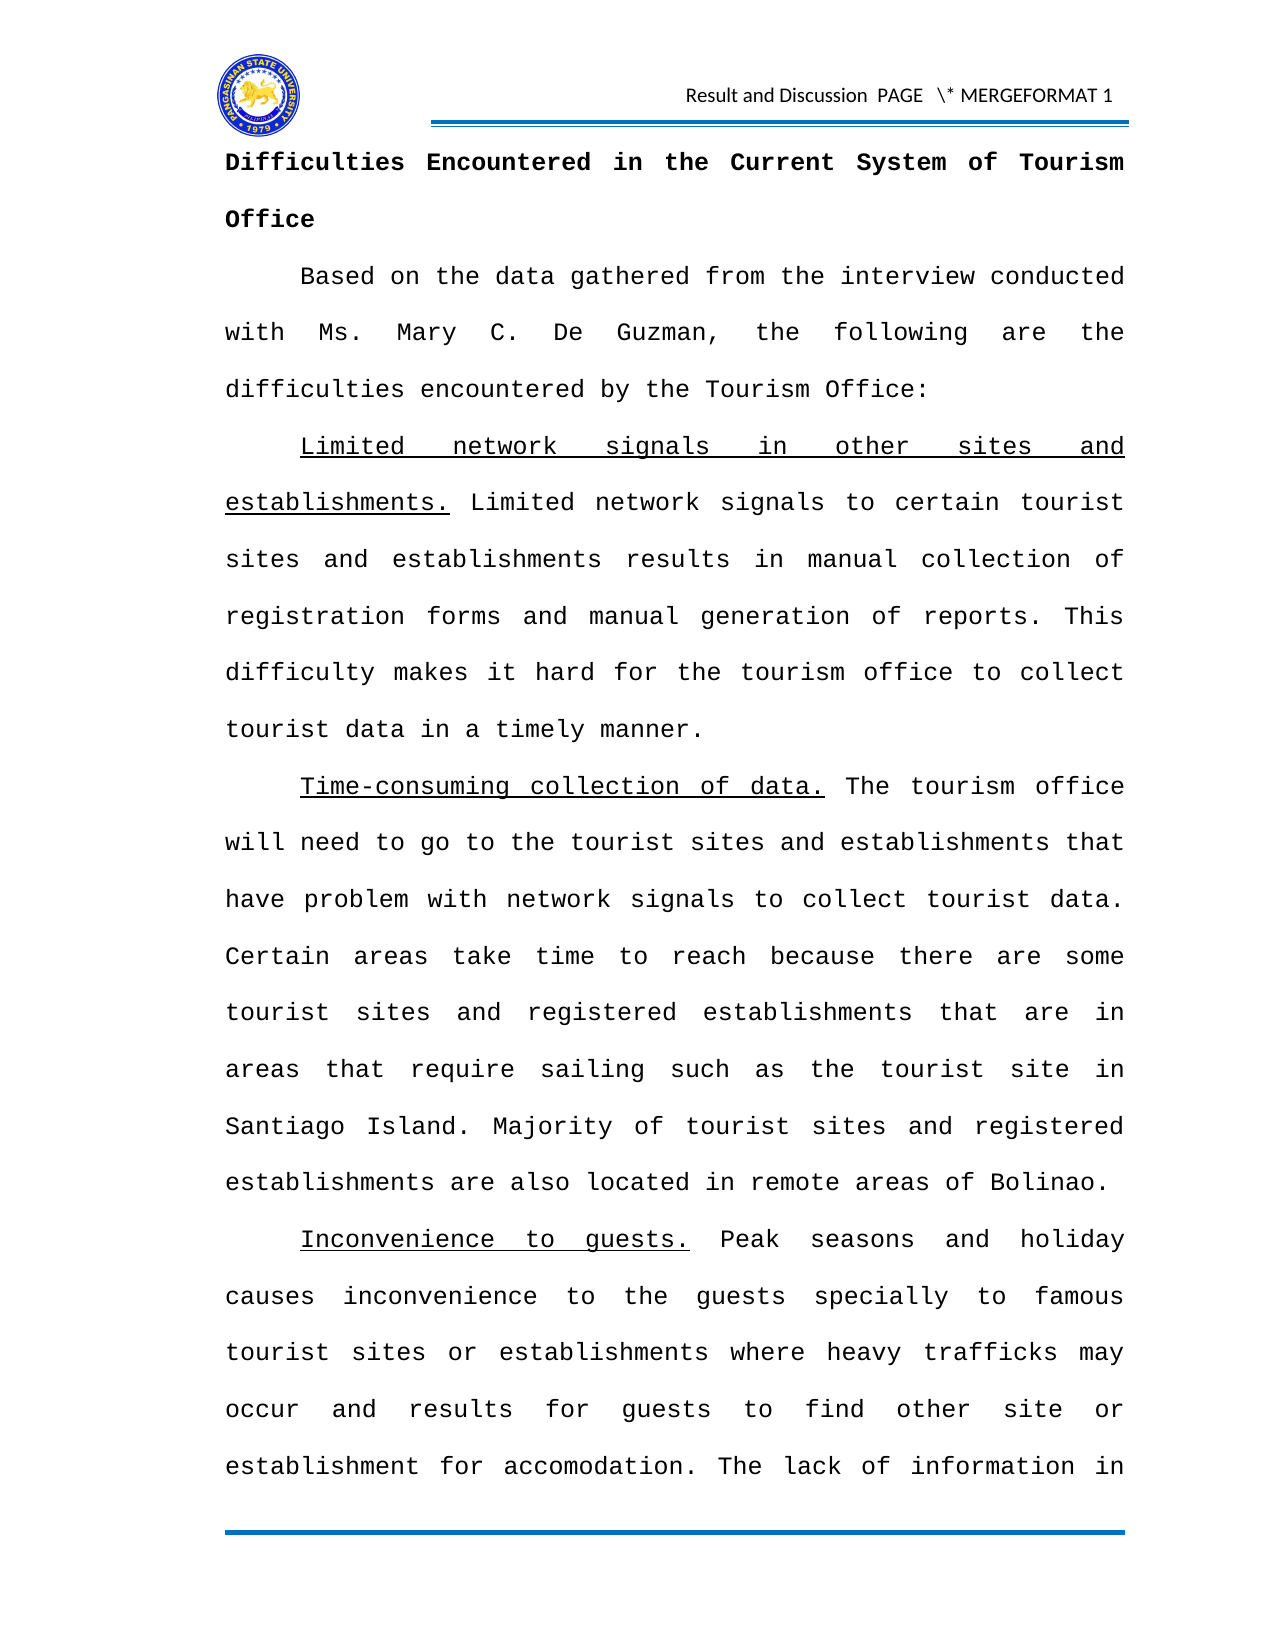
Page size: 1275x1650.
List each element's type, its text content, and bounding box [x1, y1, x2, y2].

text Difficulties Encountered in the Current System of Tourism Office [225, 150, 1125, 235]
picture [217, 54, 300, 137]
text Time-consuming collection of data. The tourism office will need to go to the tourist sites and establishments that have problem with network signals to collect tourist data. Certain areas take time to reach because there are some tourist sites and registered establishments that are in areas that require sailing such as the tourist site in Santiago Island. Majority of tourist sites and registered establishments are also located in remote areas of Bolinao. [225, 773, 1125, 1198]
